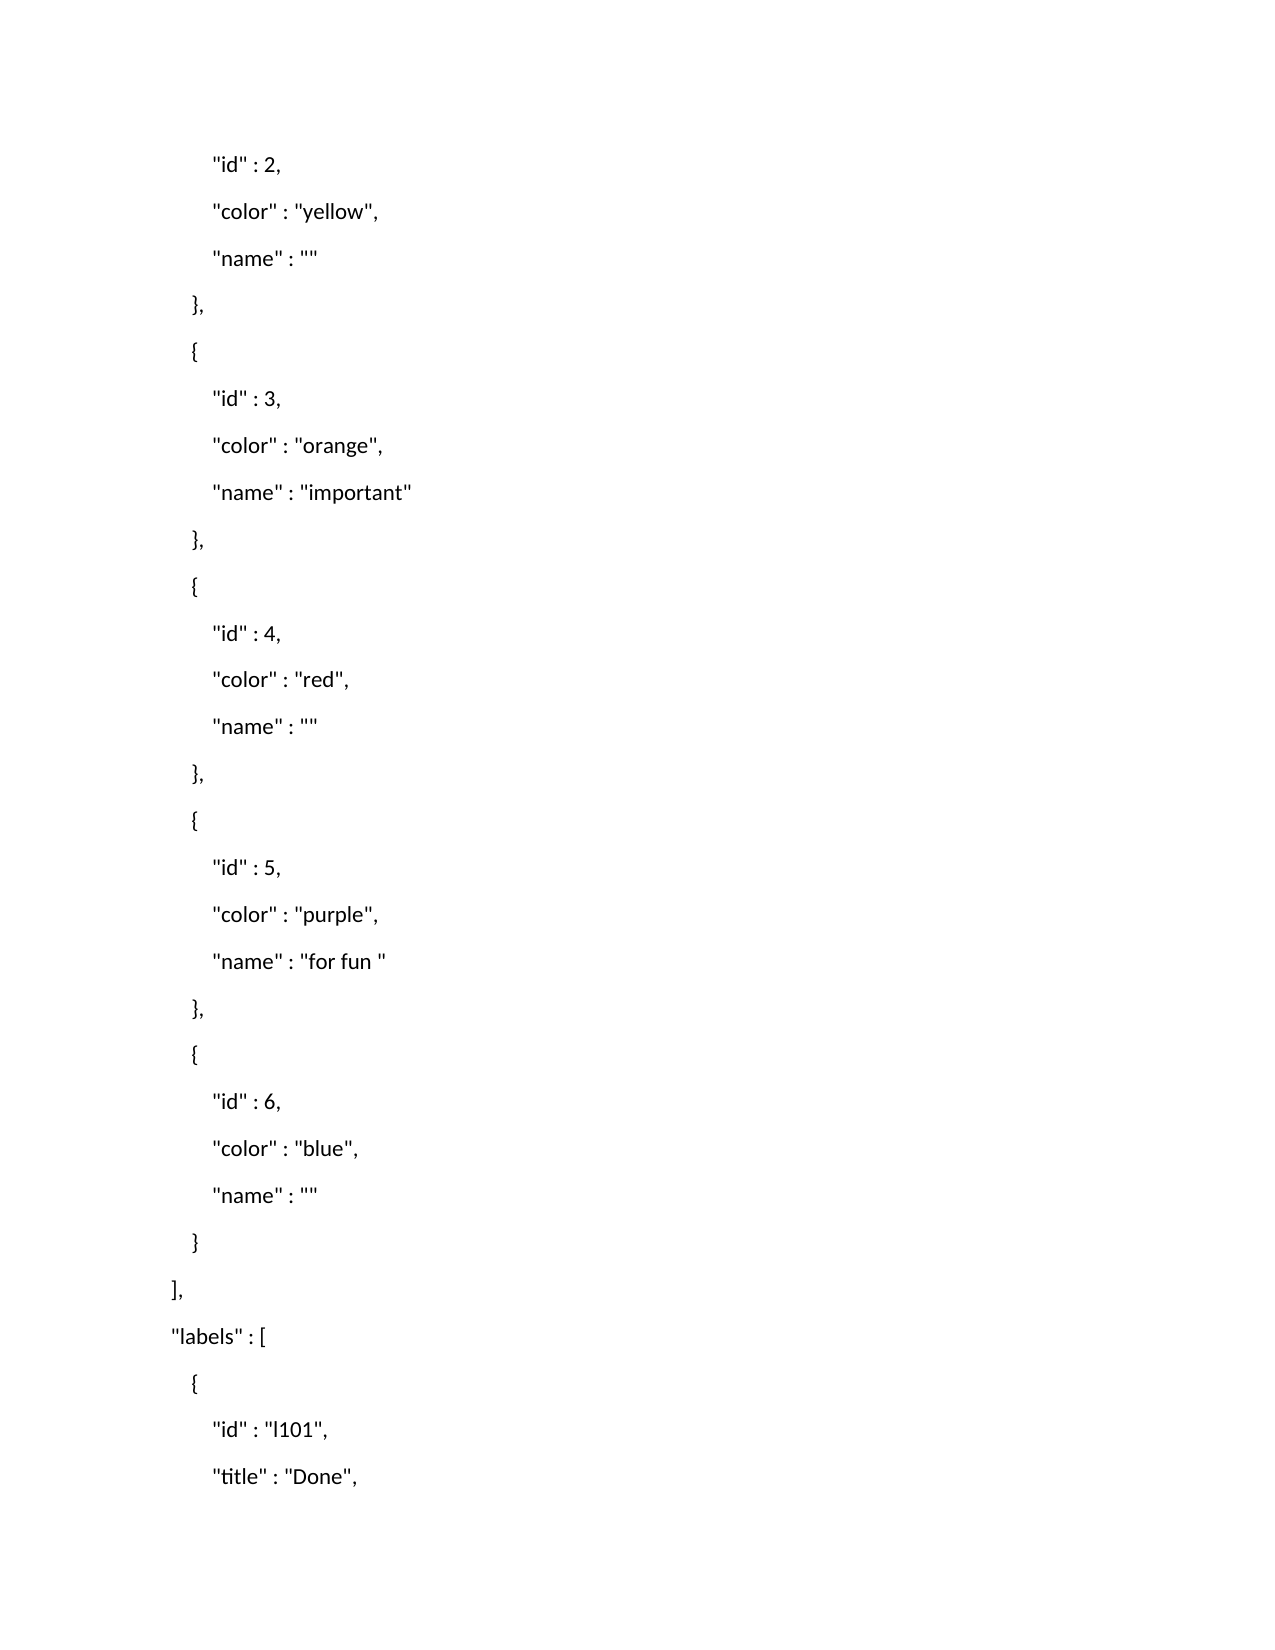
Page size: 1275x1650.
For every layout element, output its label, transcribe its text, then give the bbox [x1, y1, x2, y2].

text { [150, 1041, 1125, 1069]
text "id" : 4, [150, 619, 1125, 647]
text "name" : "for fun " [150, 947, 1125, 975]
text "color" : "purple", [150, 900, 1125, 928]
text }, [150, 759, 1125, 787]
text { [150, 572, 1125, 600]
text "id" : 5, [150, 853, 1125, 881]
text "color" : "yellow", [150, 197, 1125, 225]
text "name" : "important" [150, 478, 1125, 506]
text { [150, 337, 1125, 366]
text "id" : 3, [150, 384, 1125, 412]
text "id" : 2, [150, 150, 1125, 178]
text "color" : "orange", [150, 431, 1125, 459]
text "color" : "red", [150, 666, 1125, 694]
text }, [150, 525, 1125, 553]
text ], [150, 1275, 1125, 1303]
text { [150, 806, 1125, 834]
text } [150, 1228, 1125, 1256]
text }, [150, 994, 1125, 1022]
text "id" : 6, [150, 1087, 1125, 1116]
text "labels" : [ [150, 1322, 1125, 1350]
text "color" : "blue", [150, 1134, 1125, 1162]
text "id" : "l101", [150, 1416, 1125, 1444]
text }, [150, 291, 1125, 319]
text "name" : "" [150, 1181, 1125, 1209]
text { [150, 1369, 1125, 1397]
text "title" : "Done", [150, 1462, 1125, 1491]
text "name" : "" [150, 712, 1125, 741]
text "name" : "" [150, 244, 1125, 272]
